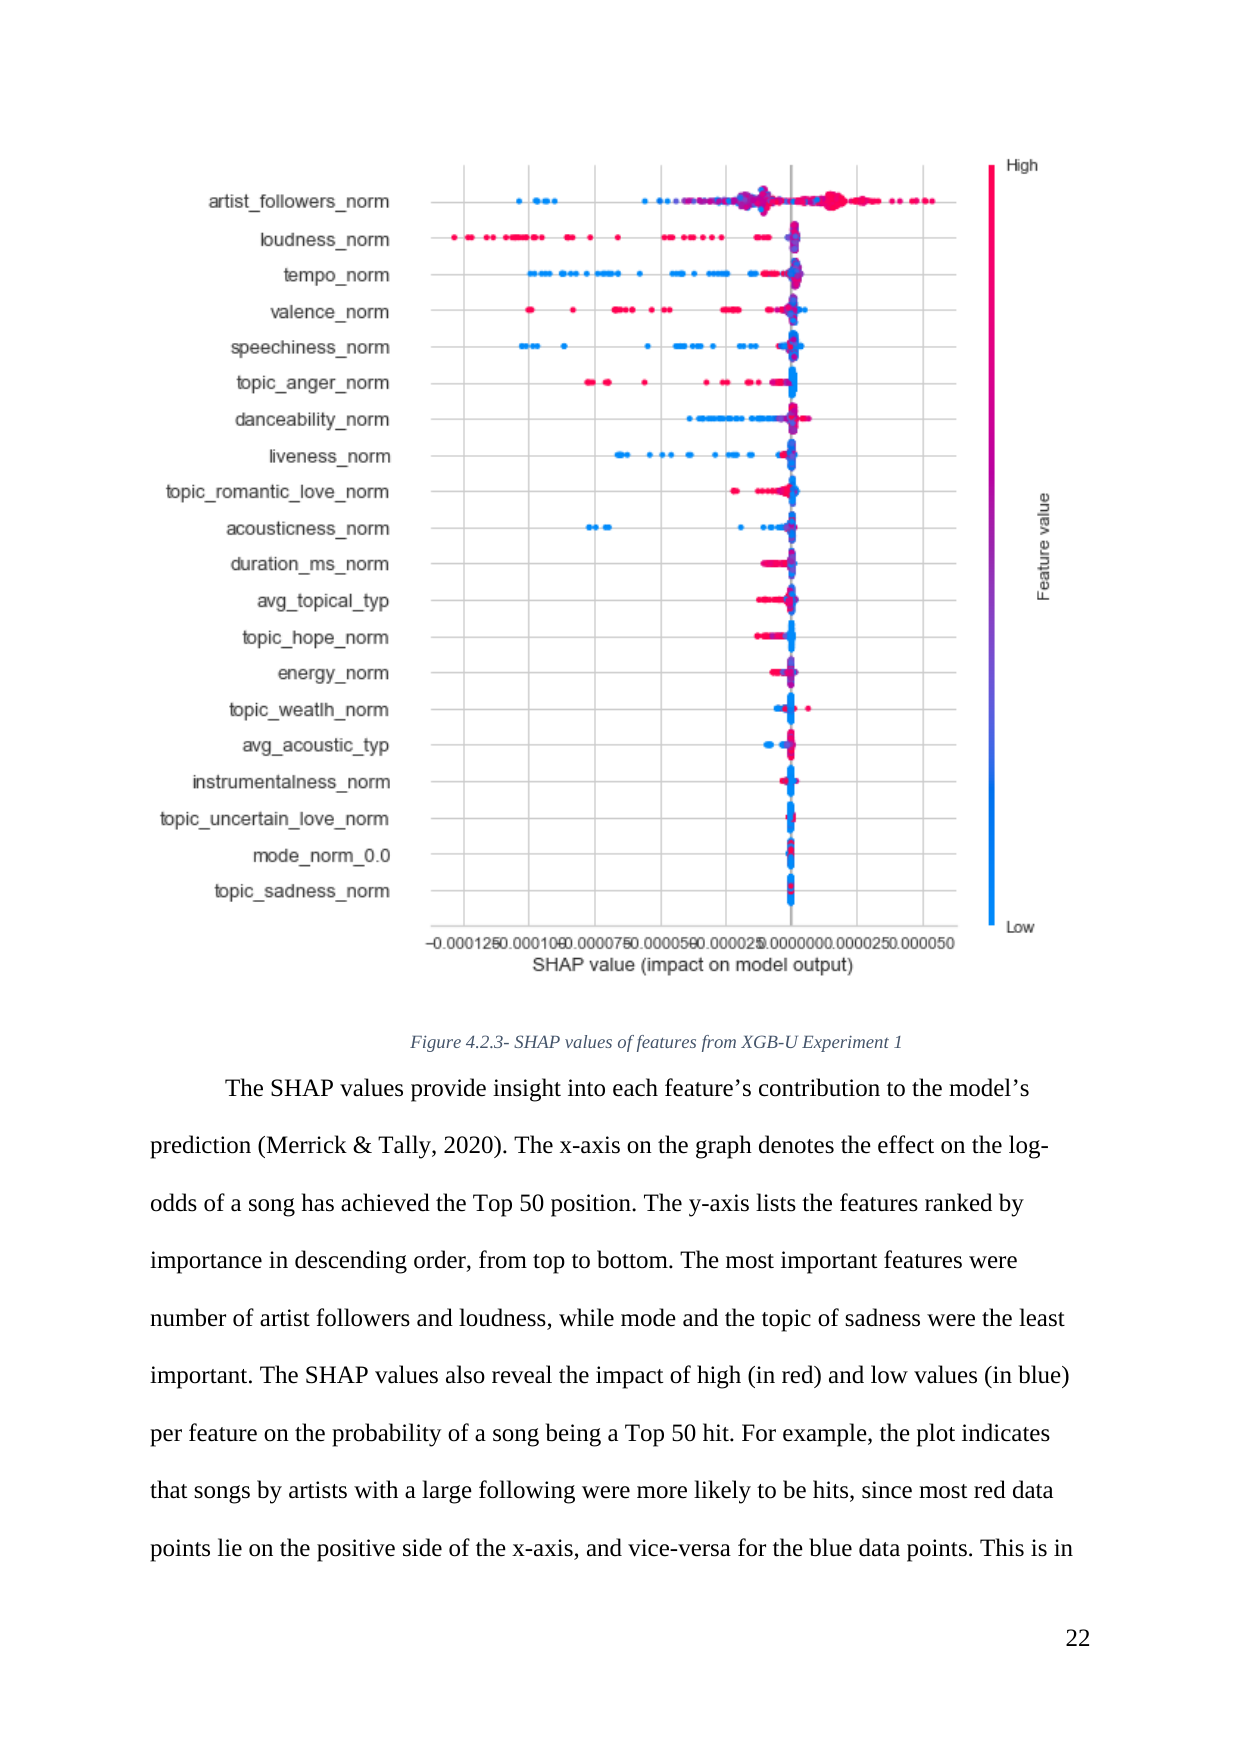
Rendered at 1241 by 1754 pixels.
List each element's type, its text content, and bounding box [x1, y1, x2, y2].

picture [150, 150, 1064, 986]
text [150, 1073, 1090, 1562]
text Figure 4.2.3- SHAP values of features from XGB-U Experiment 1 [150, 1031, 1090, 1052]
